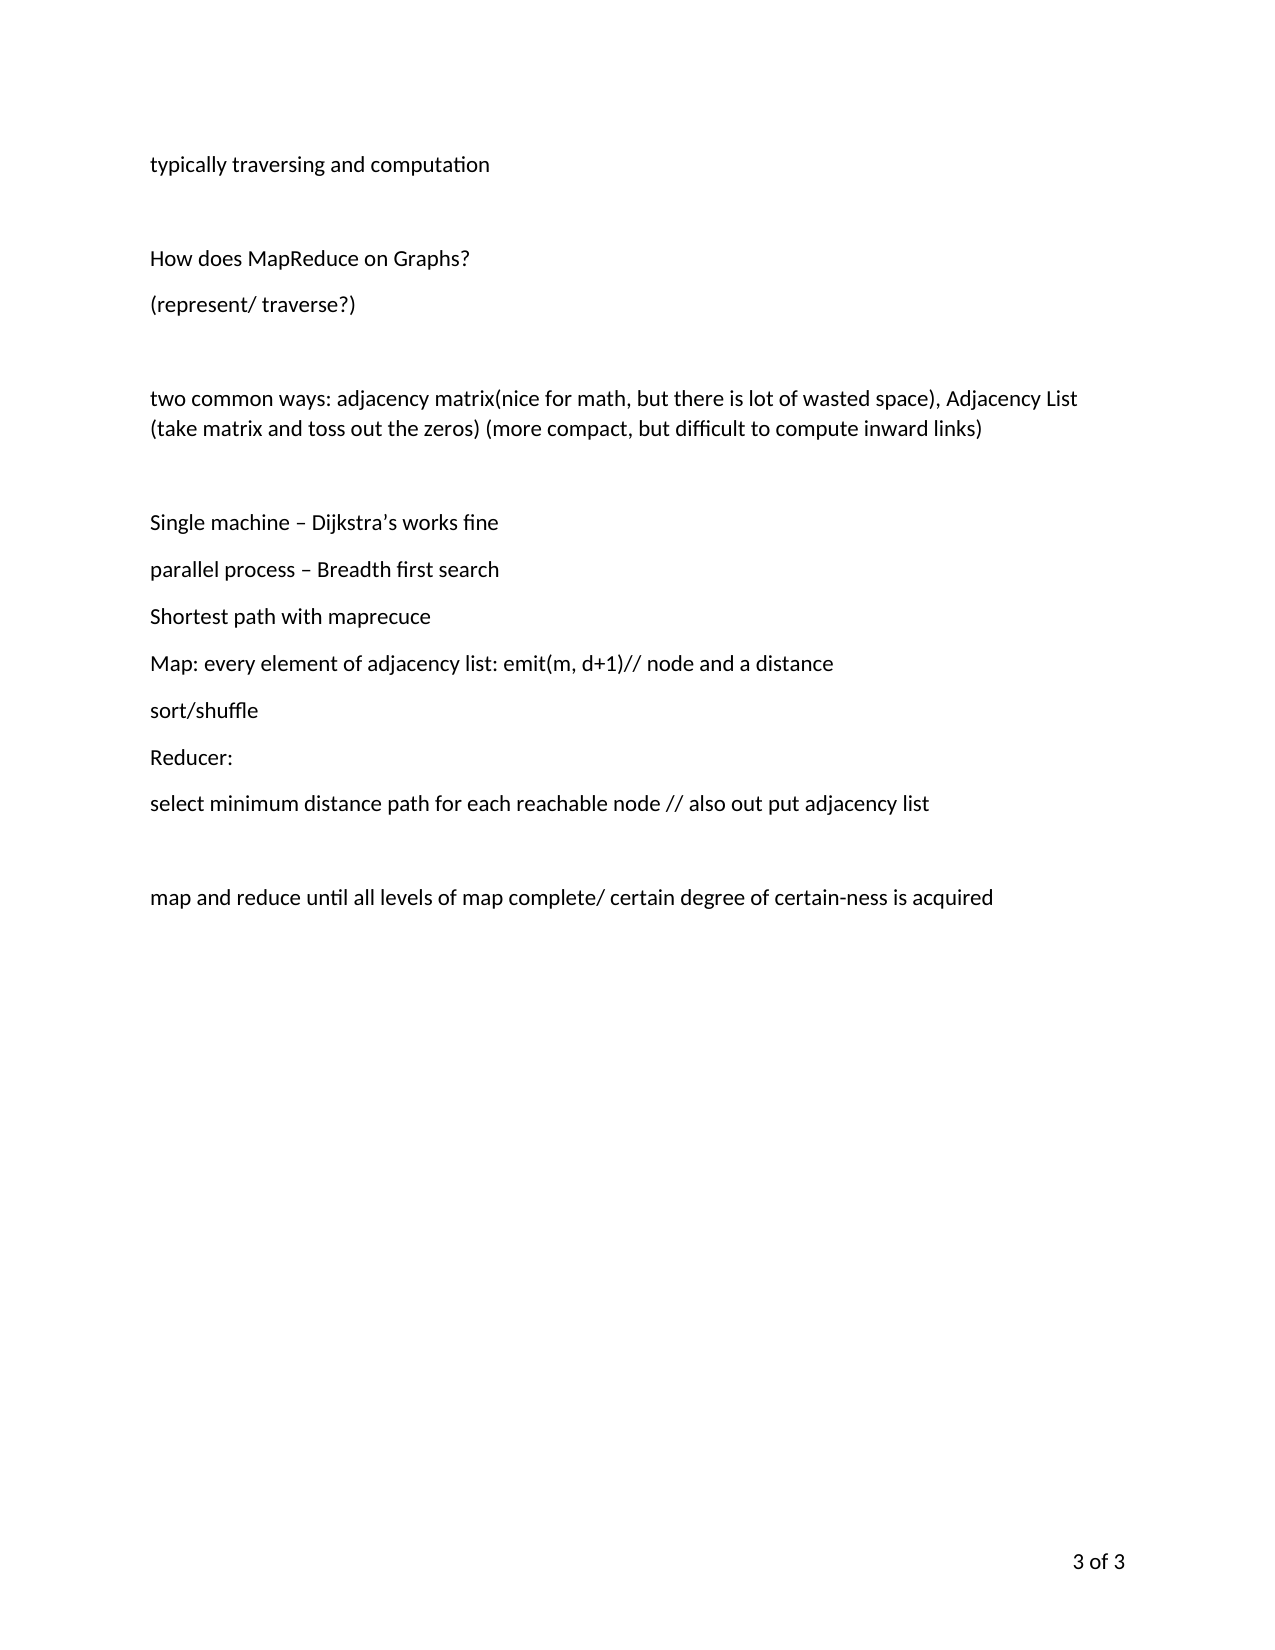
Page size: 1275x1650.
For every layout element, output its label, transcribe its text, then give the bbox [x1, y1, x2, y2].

text Reducer: [150, 743, 1125, 771]
text map and reduce until all levels of map complete/ certain degree of certain-ness is acquired [150, 883, 1125, 911]
text Shortest path with maprecuce [150, 602, 1125, 630]
text (represent/ traverse?) [150, 291, 1125, 319]
text sort/shuffle [150, 696, 1125, 724]
text Map: every element of adjacency list: emit(m, d+1)// node and a distance [150, 649, 1125, 677]
text Single machine – Dijkstra’s works fine [150, 508, 1125, 536]
text two common ways: adjacency matrix(nice for math, but there is lot of wasted space), Adjacency List (take matrix and toss out the zeros) (more compact, but difficult to compute inward links) [150, 384, 1125, 443]
text parallel process – Breadth first search [150, 555, 1125, 583]
text How does MapReduce on Graphs? [150, 244, 1125, 272]
text select minimum distance path for each reachable node // also out put adjacency list [150, 789, 1125, 818]
text typically traversing and computation [150, 150, 1125, 178]
